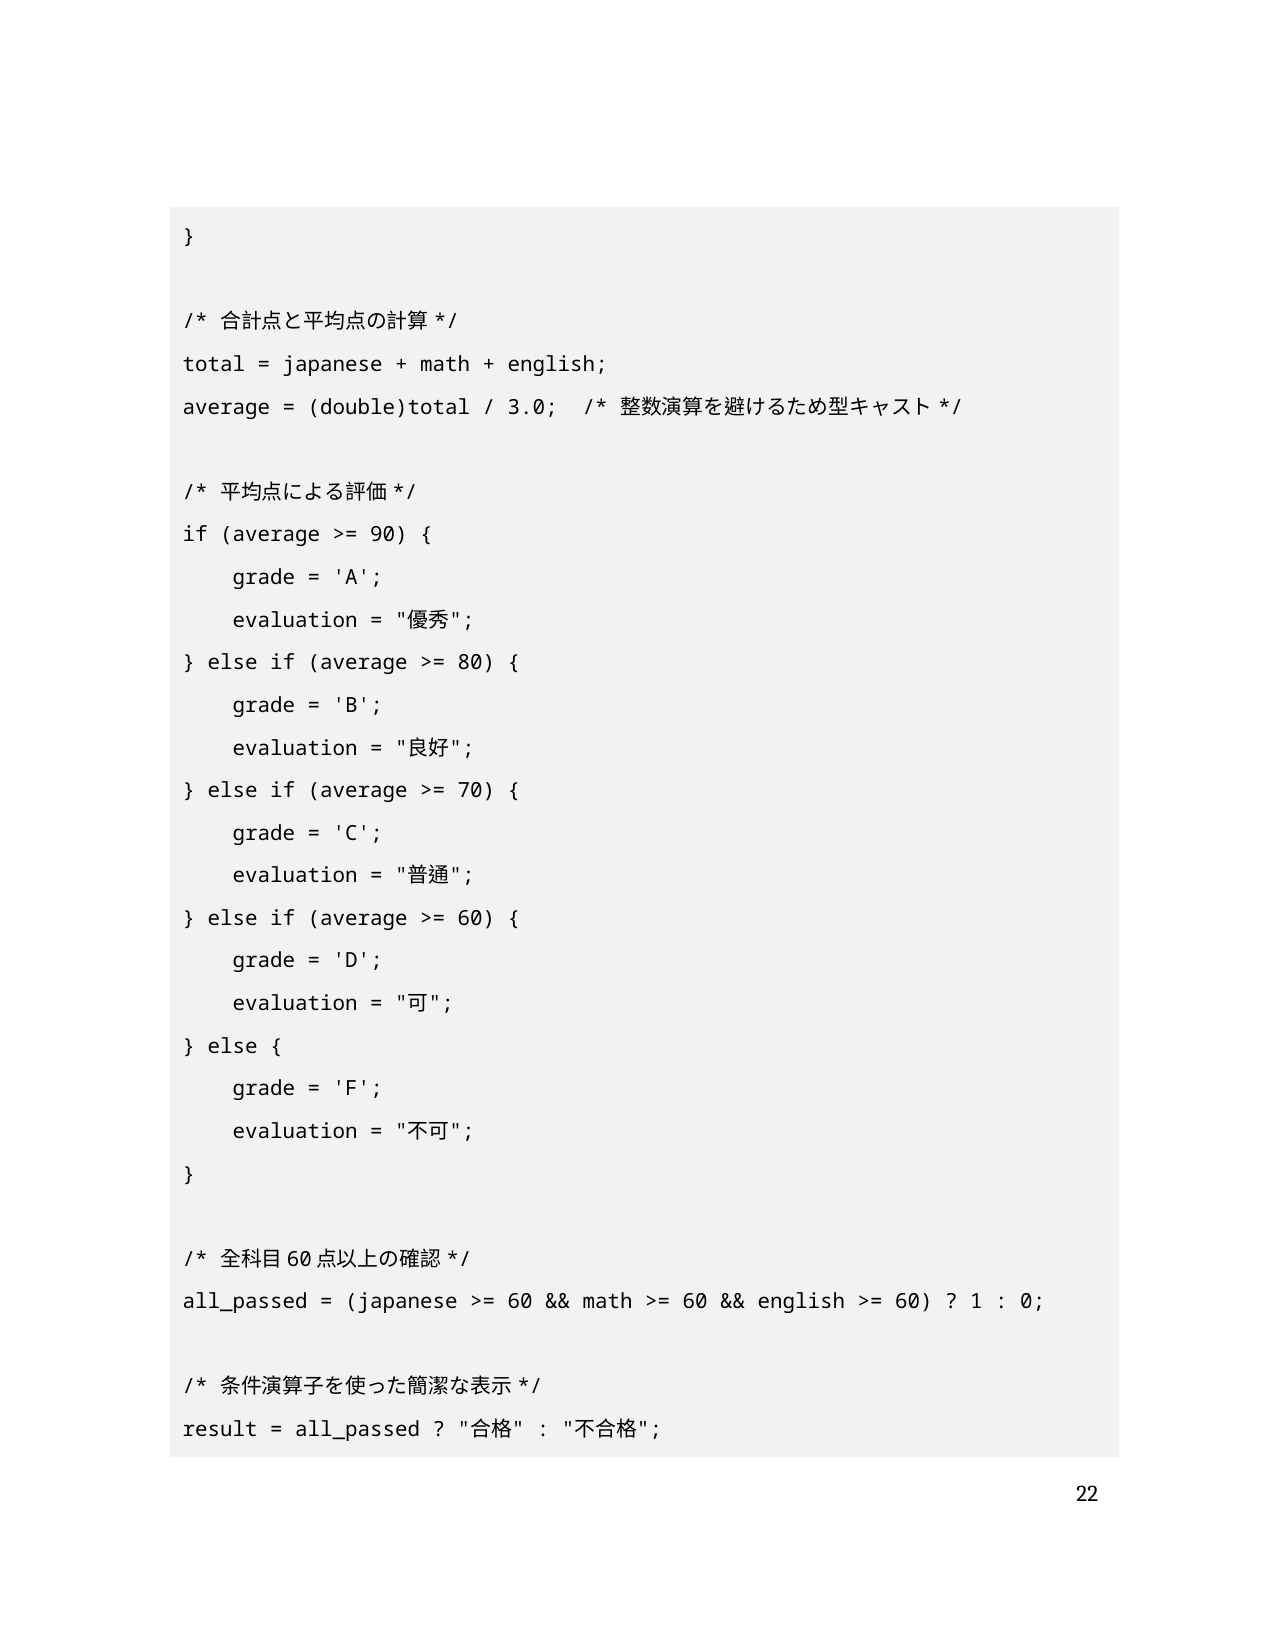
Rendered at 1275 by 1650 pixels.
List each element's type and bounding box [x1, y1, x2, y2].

text [183, 219, 1106, 1445]
